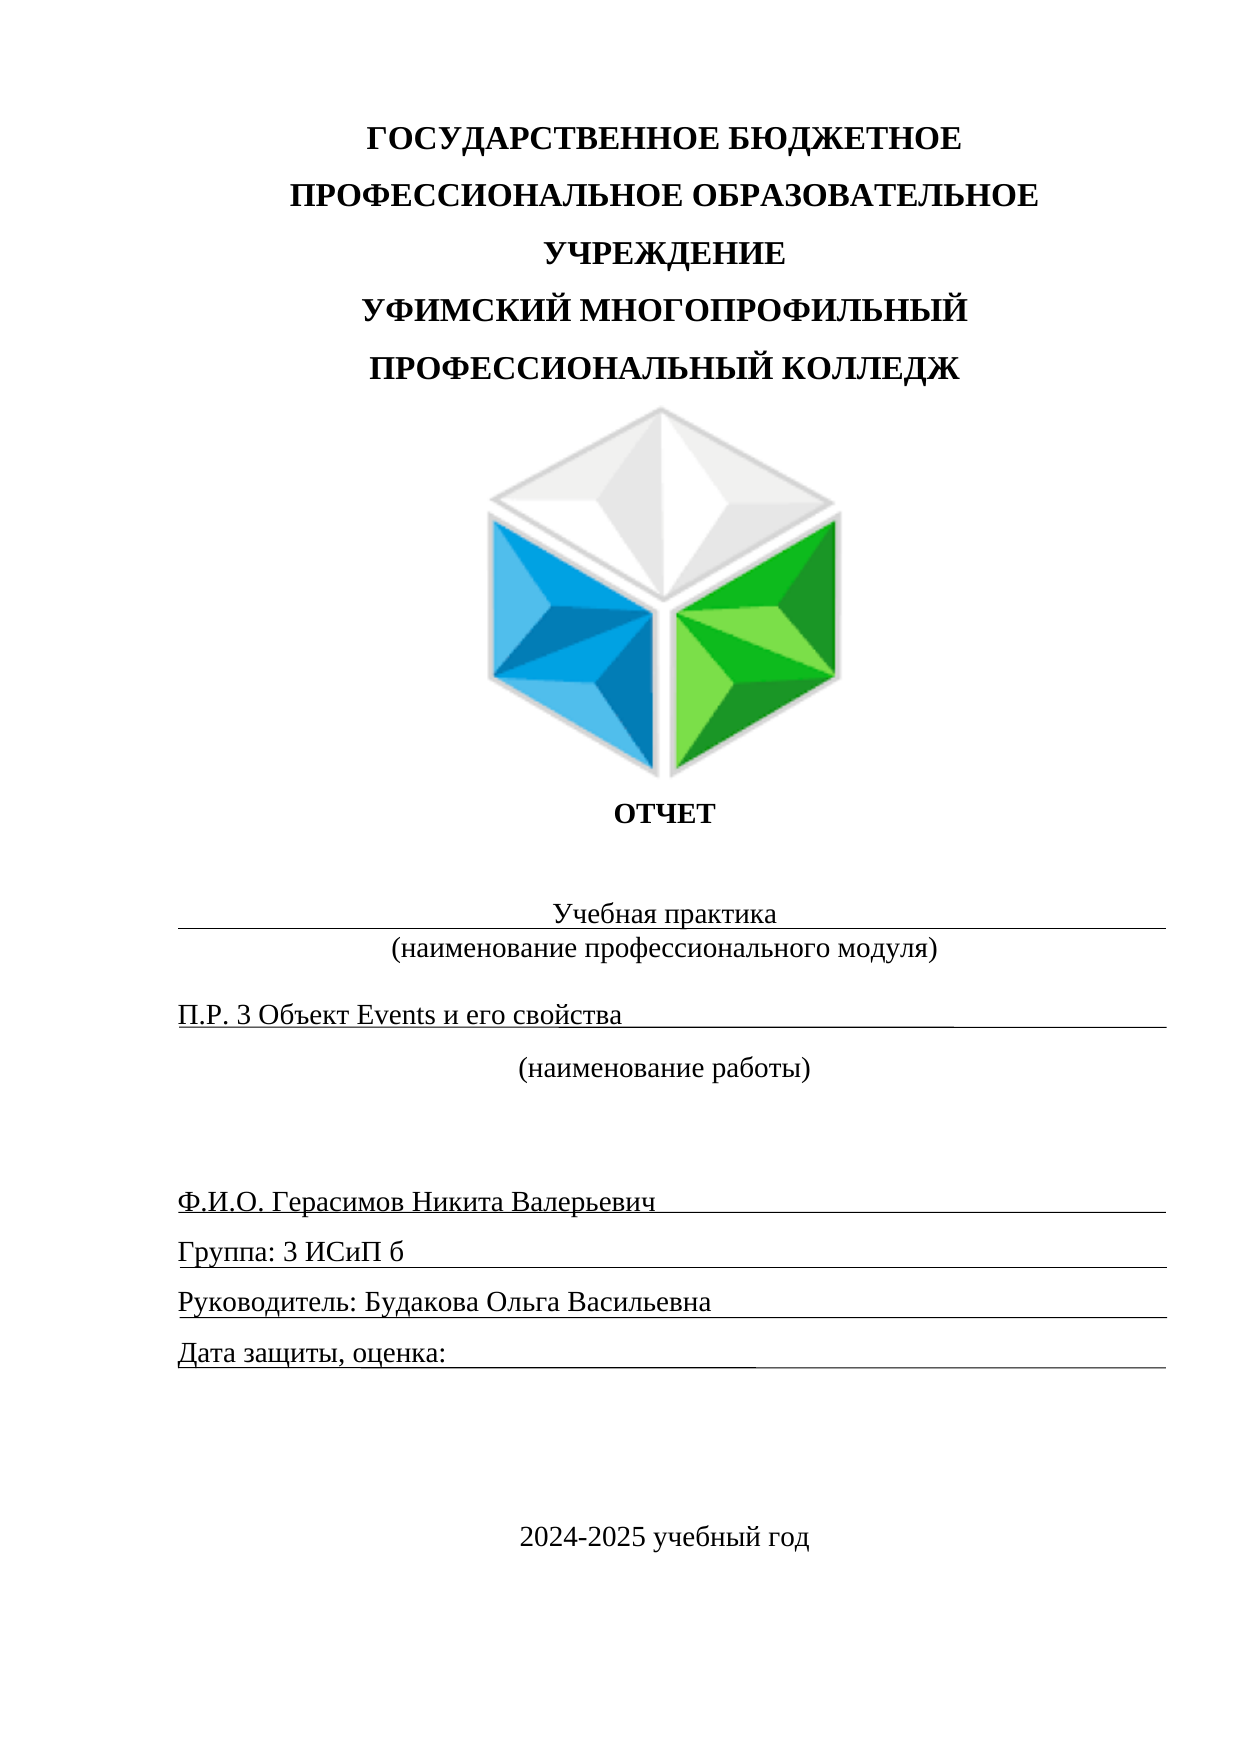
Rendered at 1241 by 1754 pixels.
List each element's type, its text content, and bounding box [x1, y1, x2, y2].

picture [485, 405, 844, 782]
text П.Р. 3 Объект Events и его свойства [177, 997, 1152, 1031]
text (наименование работы) [177, 1050, 1152, 1083]
text ОТЧЕТ [177, 796, 1152, 829]
text ГОСУДАРСТВЕННОЕ БЮДЖЕТНОЕ ПРОФЕССИОНАЛЬНОЕ ОБРАЗОВАТЕЛЬНОЕ УЧРЕЖДЕНИЕ [177, 118, 1152, 271]
text Учебная практика [177, 896, 1152, 930]
text Группа: 3 ИСиП б [177, 1234, 1152, 1268]
text Ф.И.О. Герасимов Никита Валерьевич [177, 1184, 1152, 1217]
text 2024-2025 учебный год [177, 1519, 1152, 1553]
text Руководитель: Будакова Ольга Васильевна [177, 1284, 1152, 1318]
text Дата защиты, оценка: [177, 1335, 1152, 1367]
text (наименование профессионального модуля) [177, 930, 1152, 963]
text УФИМСКИЙ МНОГОПРОФИЛЬНЫЙ ПРОФЕССИОНАЛЬНЫЙ КОЛЛЕДЖ [177, 291, 1152, 386]
